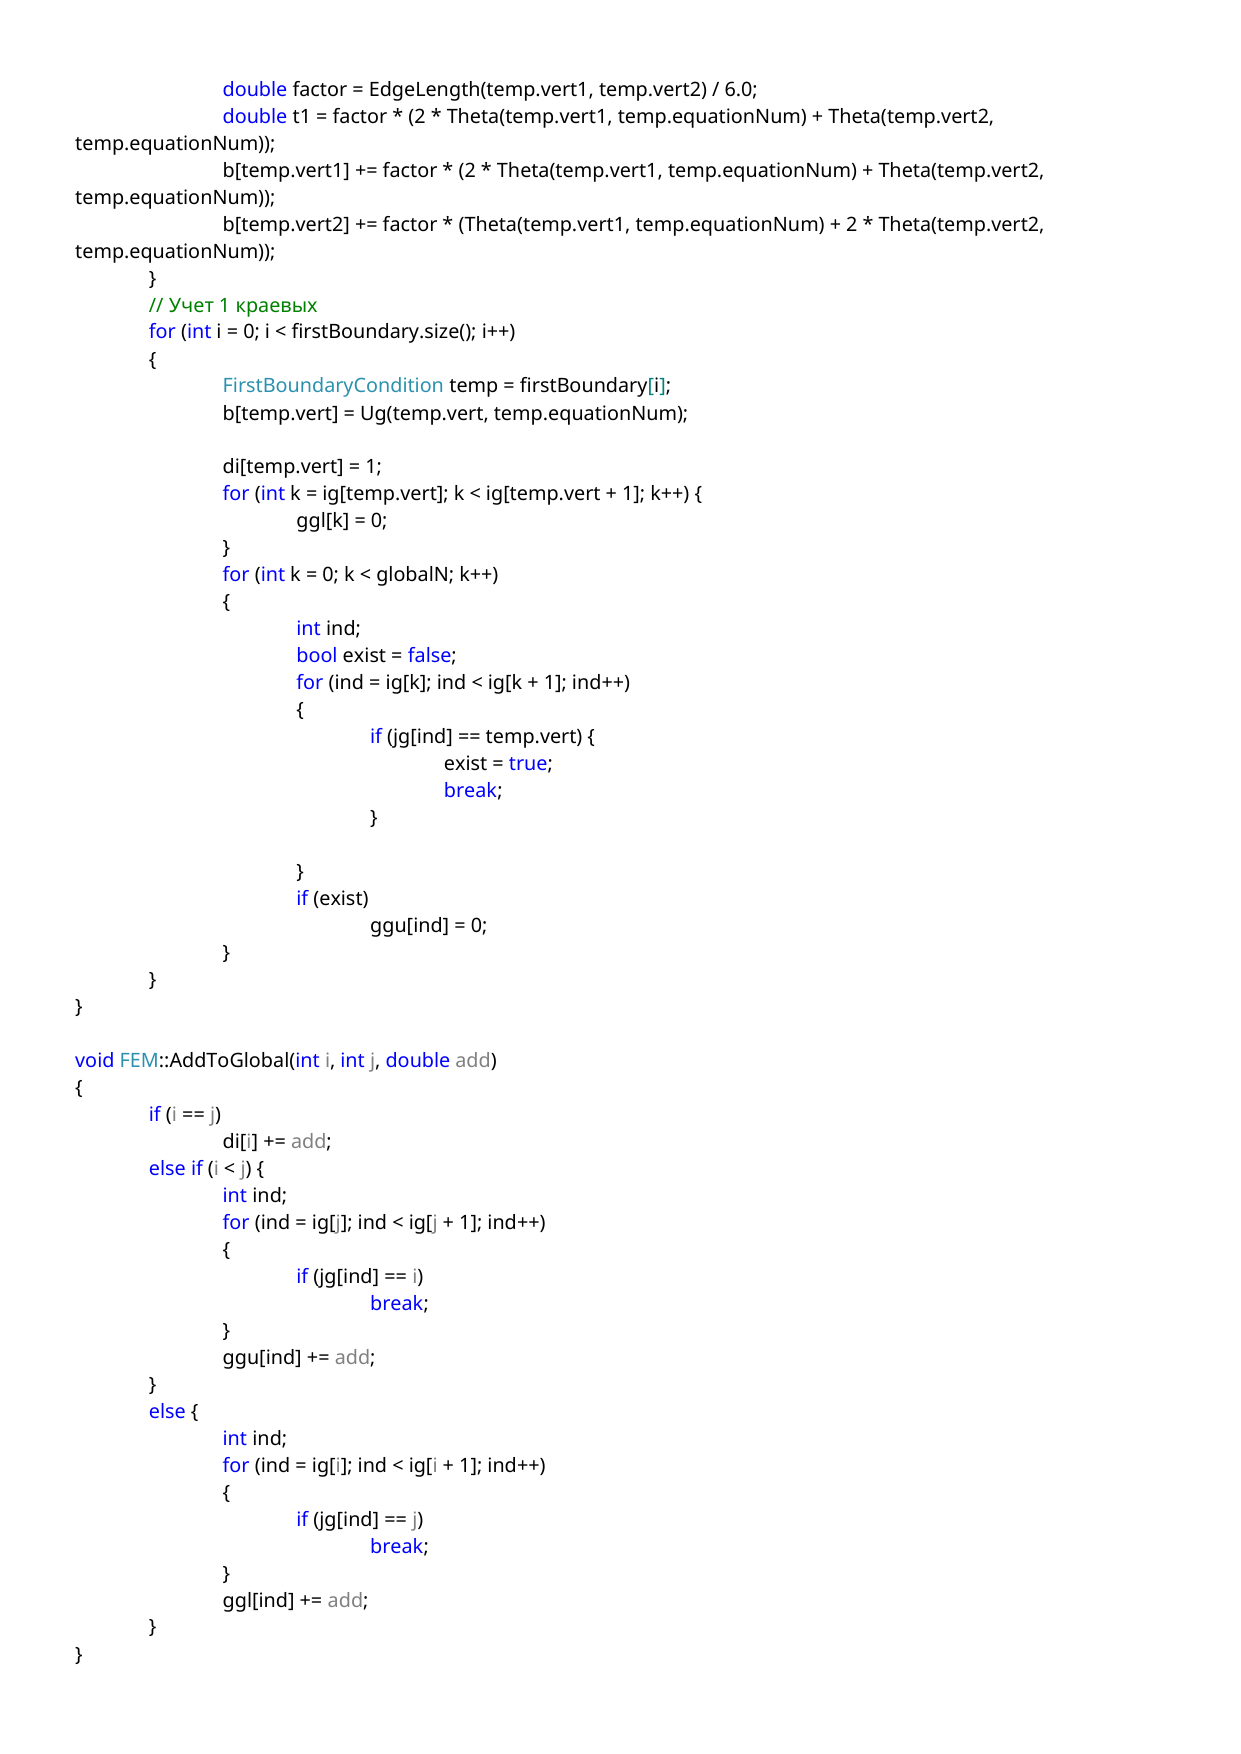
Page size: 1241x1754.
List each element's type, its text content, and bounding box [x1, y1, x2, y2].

text { [75, 1073, 1165, 1100]
text } [75, 803, 1165, 830]
text } [75, 965, 1165, 992]
text for (ind = ig[k]; ind < ig[k + 1]; ind++) [75, 668, 1165, 696]
text } [75, 1640, 1165, 1667]
text } [75, 1370, 1165, 1397]
text ggl[k] = 0; [75, 507, 1165, 534]
text bool exist = false; [75, 642, 1165, 668]
text if (jg[ind] == j) [75, 1505, 1165, 1532]
text { [75, 588, 1165, 614]
text } [75, 857, 1165, 884]
text } [75, 264, 1165, 291]
text { [75, 696, 1165, 722]
text exist = true; [75, 749, 1165, 776]
text for (int i = 0; i < firstBoundary.size(); i++) [75, 318, 1165, 345]
text } [75, 1613, 1165, 1640]
text else { [75, 1397, 1165, 1424]
text di[temp.vert] = 1; [75, 453, 1165, 480]
text int ind; [75, 1424, 1165, 1451]
text { [75, 1478, 1165, 1505]
text } [75, 1559, 1165, 1586]
text di[i] += add; [75, 1127, 1165, 1154]
text { [75, 1235, 1165, 1262]
text if (jg[ind] == temp.vert) { [75, 722, 1165, 749]
text int ind; [75, 1181, 1165, 1208]
text break; [75, 776, 1165, 803]
text for (int k = ig[temp.vert]; k < ig[temp.vert + 1]; k++) { [75, 480, 1165, 507]
text } [75, 534, 1165, 561]
text // Учет 1 краевых [75, 291, 1165, 318]
text } [75, 992, 1165, 1019]
text else if (i < j) { [75, 1154, 1165, 1181]
text ggu[ind] += add; [75, 1343, 1165, 1370]
text b[temp.vert1] += factor * (2 * Theta(temp.vert1, temp.equationNum) + Theta(temp.vert2, temp.equationNum)); [75, 156, 1165, 210]
text if (i == j) [75, 1100, 1165, 1127]
text double t1 = factor * (2 * Theta(temp.vert1, temp.equationNum) + Theta(temp.vert2, temp.equationNum)); [75, 102, 1165, 156]
text b[temp.vert] = Ug(temp.vert, temp.equationNum); [75, 399, 1165, 426]
text } [75, 1316, 1165, 1343]
text } [75, 938, 1165, 965]
text double factor = EdgeLength(temp.vert1, temp.vert2) / 6.0; [75, 75, 1165, 102]
text void FEM::AddToGlobal(int i, int j, double add) [75, 1046, 1165, 1073]
text for (ind = ig[i]; ind < ig[i + 1]; ind++) [75, 1451, 1165, 1478]
text break; [75, 1532, 1165, 1559]
text ggu[ind] = 0; [75, 911, 1165, 938]
text for (int k = 0; k < globalN; k++) [75, 561, 1165, 588]
text for (ind = ig[j]; ind < ig[j + 1]; ind++) [75, 1208, 1165, 1235]
text ggl[ind] += add; [75, 1586, 1165, 1613]
text if (exist) [75, 884, 1165, 911]
text { [75, 345, 1165, 372]
text int ind; [75, 614, 1165, 642]
text b[temp.vert2] += factor * (Theta(temp.vert1, temp.equationNum) + 2 * Theta(temp.vert2, temp.equationNum)); [75, 210, 1165, 264]
text FirstBoundaryCondition temp = firstBoundary[i]; [75, 372, 1165, 399]
text if (jg[ind] == i) [75, 1262, 1165, 1289]
text break; [75, 1289, 1165, 1316]
